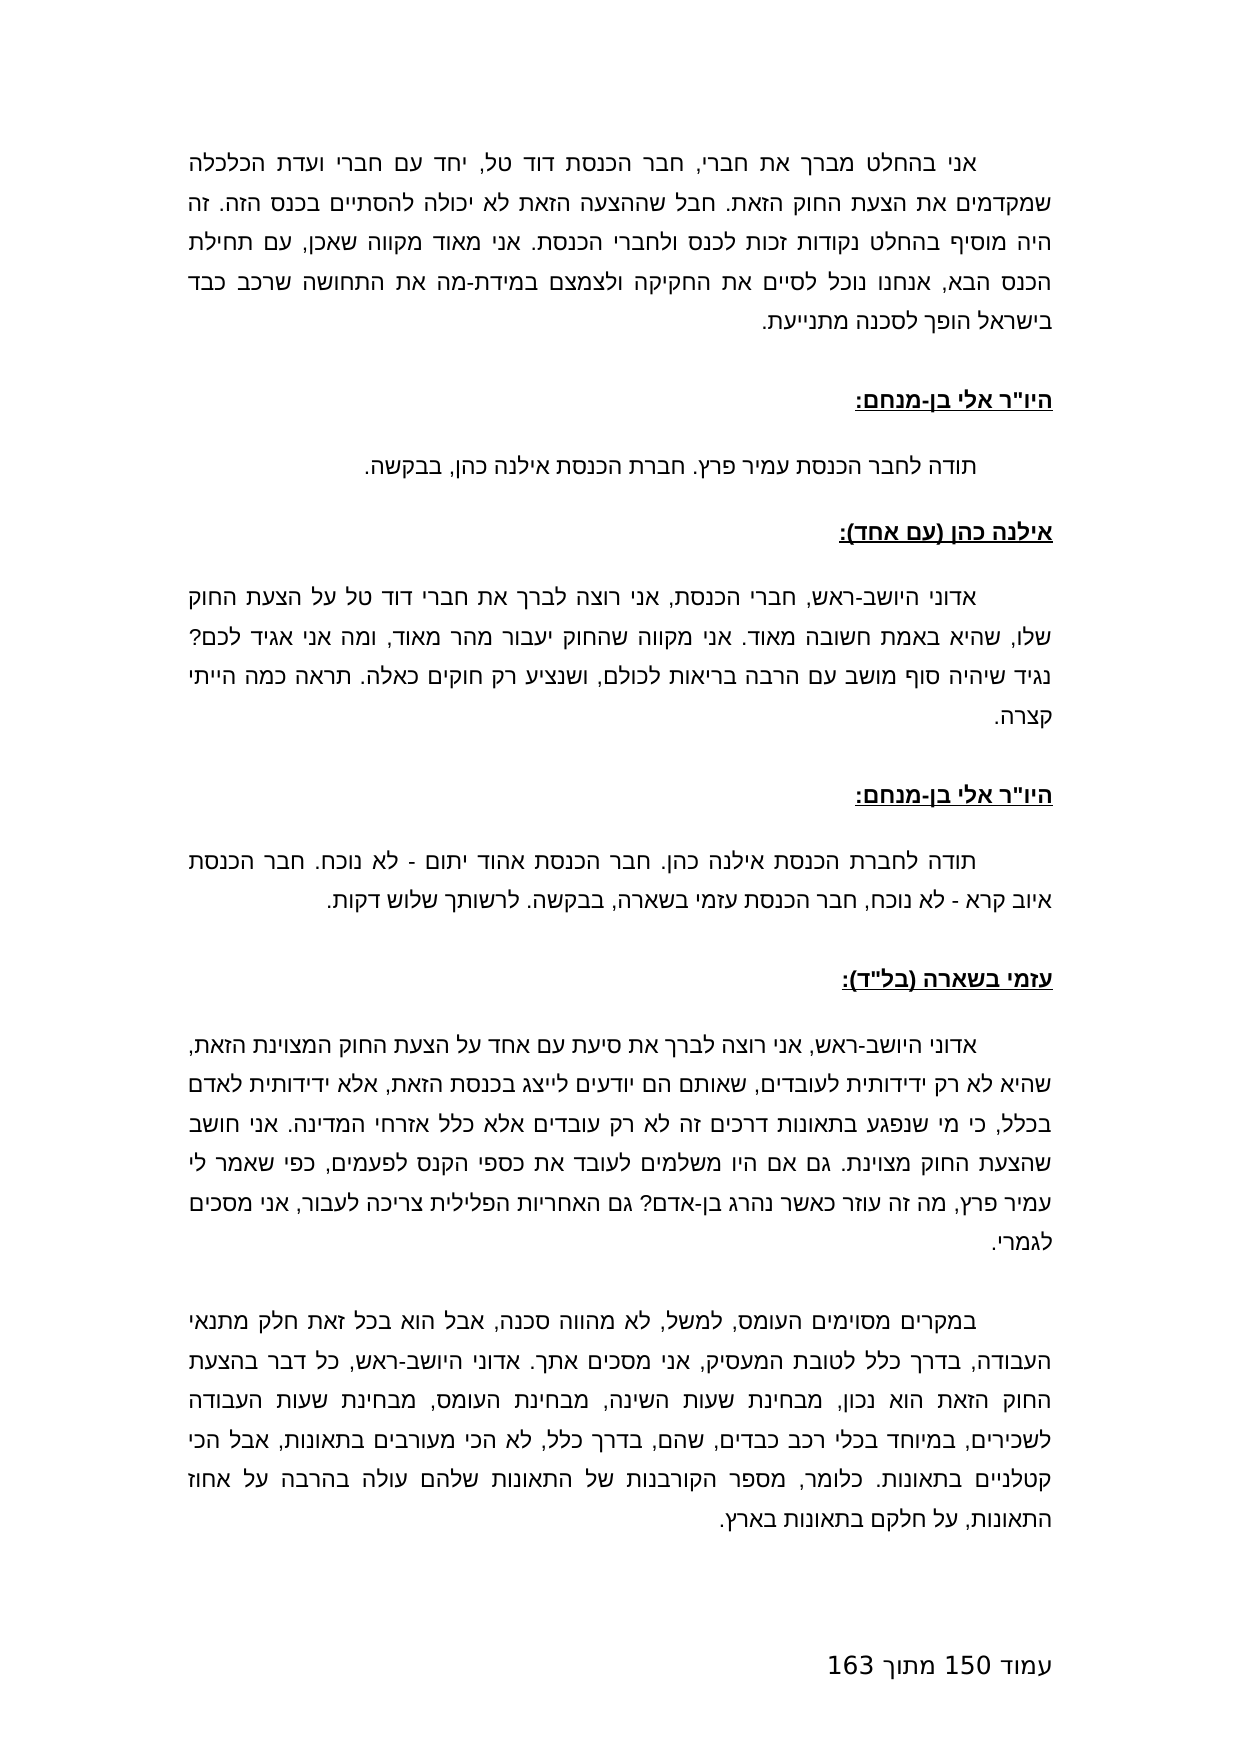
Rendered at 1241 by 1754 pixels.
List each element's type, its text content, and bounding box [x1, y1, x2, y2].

text אילנה כהן (עם אחד): [187, 518, 1053, 545]
text תודה לחבר הכנסת עמיר פרץ. חברת הכנסת אילנה כהן, בבקשה. [187, 453, 1053, 479]
text אני בהחלט מברך את חברי, חבר הכנסת דוד טל, יחד עם חברי ועדת הכלכלה שמקדמים את הצעת החוק הזאת. חבל שההצעה הזאת לא יכולה להסתיים בכנס הזה. זה היה מוסיף בהחלט נקודות זכות לכנס ולחברי הכנסת. אני מאוד מקווה שאכן, עם תחילת הכנס הבא, אנחנו נוכל לסיים את החקיקה ולצמצם במידת-מה את התחושה שרכב כבד בישראל הופך לסכנה מתנייעת. [187, 150, 1053, 334]
text אדוני היושב-ראש, אני רוצה לברך את סיעת עם אחד על הצעת החוק המצוינת הזאת, שהיא לא רק ידידותית לעובדים, שאותם הם יודעים לייצג בכנסת הזאת, אלא ידידותית לאדם בכלל, כי מי שנפגע בתאונות דרכים זה לא רק עובדים אלא כלל אזרחי המדינה. אני חושב שהצעת החוק מצוינת. גם אם היו משלמים לעובד את כספי הקנס לפעמים, כפי שאמר לי עמיר פרץ, מה זה עוזר כאשר נהרג בן-אדם? גם האחריות הפלילית צריכה לעבור, אני מסכים לגמרי. [187, 1032, 1053, 1256]
text במקרים מסוימים העומס, למשל, לא מהווה סכנה, אבל הוא בכל זאת חלק מתנאי העבודה, בדרך כלל לטובת המעסיק, אני מסכים אתך. אדוני היושב-ראש, כל דבר בהצעת החוק הזאת הוא נכון, מבחינת שעות השינה, מבחינת העומס, מבחינת שעות העבודה לשכירים, במיוחד בכלי רכב כבדים, שהם, בדרך כלל, לא הכי מעורבים בתאונות, אבל הכי קטלניים בתאונות. כלומר, מספר הקורבנות של התאונות שלהם עולה בהרבה על אחוז התאונות, על חלקם בתאונות בארץ. [187, 1308, 1053, 1532]
text היו"ר אלי בן-מנחם: [187, 387, 1053, 413]
text היו"ר אלי בן-מנחם: [187, 782, 1053, 808]
text עזמי בשארה (בל"ד): [187, 966, 1053, 992]
text אדוני היושב-ראש, חברי הכנסת, אני רוצה לברך את חברי דוד טל על הצעת החוק שלו, שהיא באמת חשובה מאוד. אני מקווה שהחוק יעבור מהר מאוד, ומה אני אגיד לכם? נגיד שיהיה סוף מושב עם הרבה בריאות לכולם, ושנציע רק חוקים כאלה. תראה כמה הייתי קצרה. [187, 584, 1053, 729]
text תודה לחברת הכנסת אילנה כהן. חבר הכנסת אהוד יתום - לא נוכח. חבר הכנסת איוב קרא - לא נוכח, חבר הכנסת עזמי בשארה, בבקשה. לרשותך שלוש דקות. [187, 848, 1053, 913]
